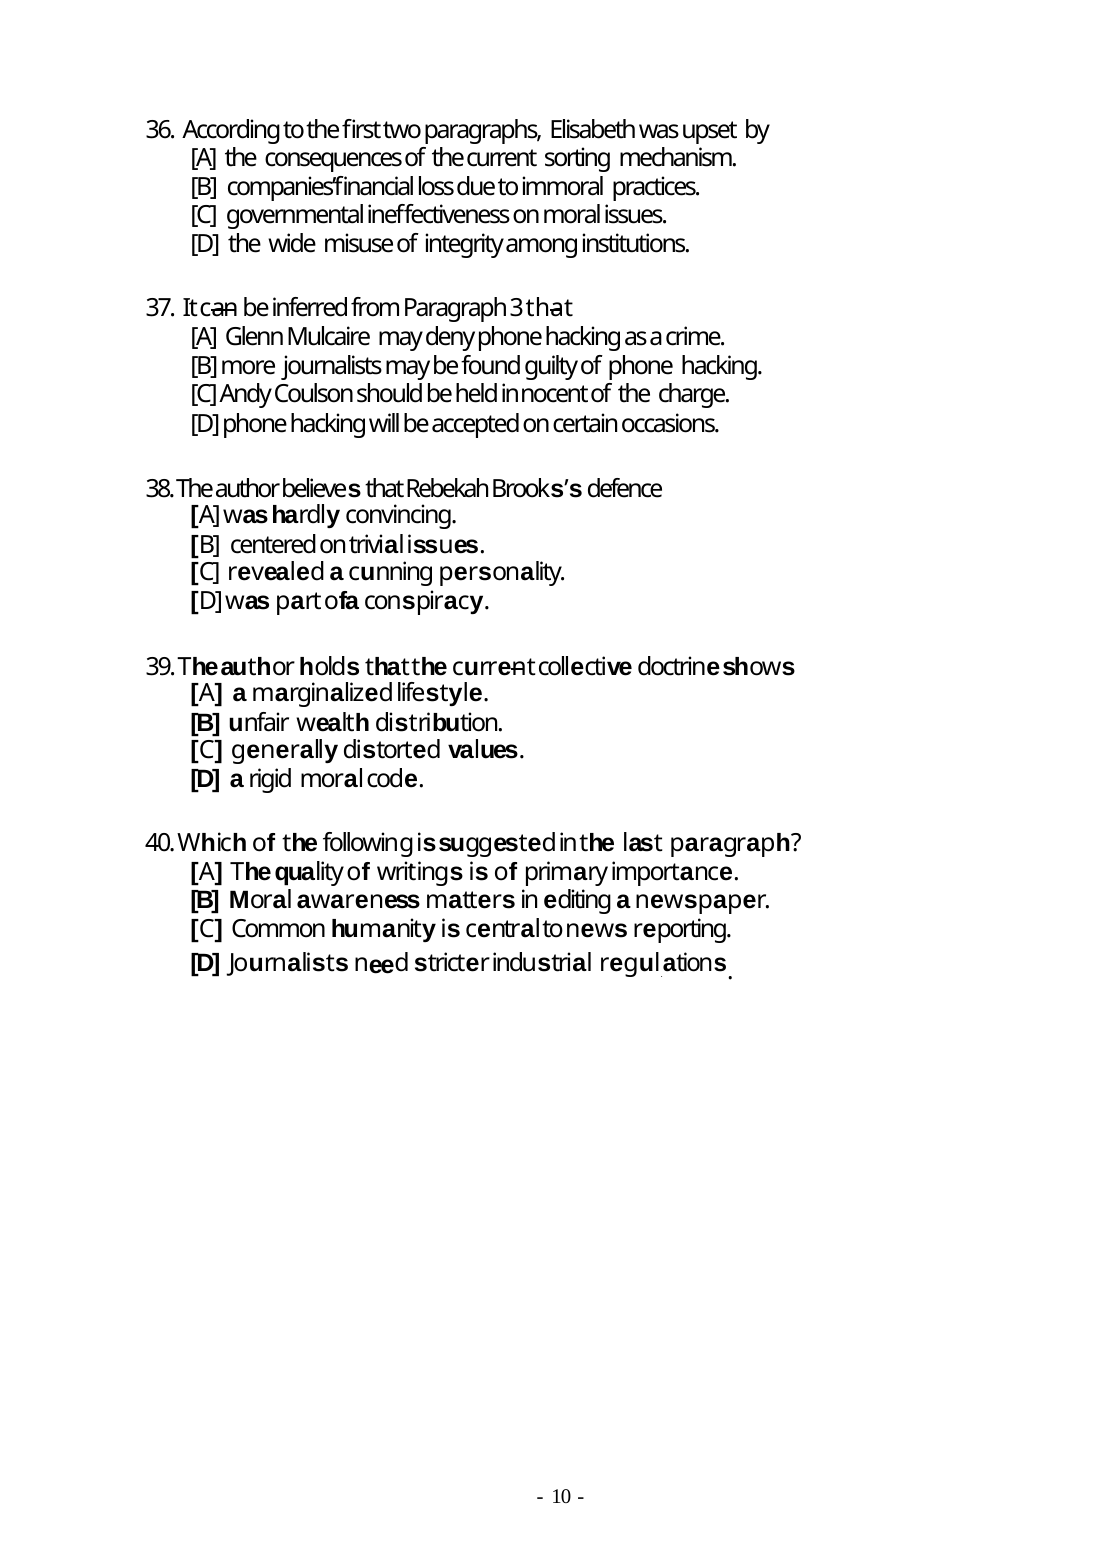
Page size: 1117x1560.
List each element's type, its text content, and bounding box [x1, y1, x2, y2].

text 40. Which of the following is suggested in the last paragraph? [145, 831, 949, 857]
text [C] governmental ineffectiveness on moral issues. [190, 203, 949, 229]
text 36. According to the first two paragraphs, Elisabeth was upset by [145, 118, 949, 143]
text [D] the wide misuse of integrity among institutions. [190, 232, 949, 258]
text [D] a rigid moral code. [190, 767, 949, 793]
text [C] generally distorted values. [190, 738, 949, 764]
text 38. The author believes that Rebekah Brooks’s defence [145, 476, 949, 503]
text 37. It can be inferred from Paragraph 3 that [145, 296, 949, 322]
text [C] Andy Coulson should be held innocent of the charge. [190, 382, 949, 408]
text [B] Moral awareness matters in editing a newspaper. [190, 888, 949, 914]
text [B] more journalists may be found guilty of phone hacking. [190, 354, 949, 379]
text [D] phone hacking will be accepted on certain occasions. [190, 412, 949, 437]
text [A] was hardly convincing. [190, 503, 949, 529]
text [B] companies’financial loss due to immoral practices. [190, 175, 949, 200]
text [B] centered on trivial issues. [190, 532, 949, 558]
text [C] Common humanity is central to news reporting. [190, 917, 949, 943]
text [D] was part ofa conspiracy. [190, 589, 949, 615]
text [C] revealed a cunning personality. [190, 560, 949, 586]
text [A] Glenn Mulcaire may deny phone hacking as a crime. [190, 325, 949, 351]
text [A] The quality of writings is of primary importance. [190, 860, 949, 885]
text 39. The author holds that the current collective doctrine shows [145, 653, 949, 681]
text [A] the consequences of the current sorting mechanism. [190, 146, 949, 172]
text [A] a marginalized lifestyle. [190, 681, 949, 706]
text [D] Journalists need stricter industrial regul.ations. [190, 946, 949, 977]
text [B] unfair wealth distribution. [190, 710, 949, 736]
